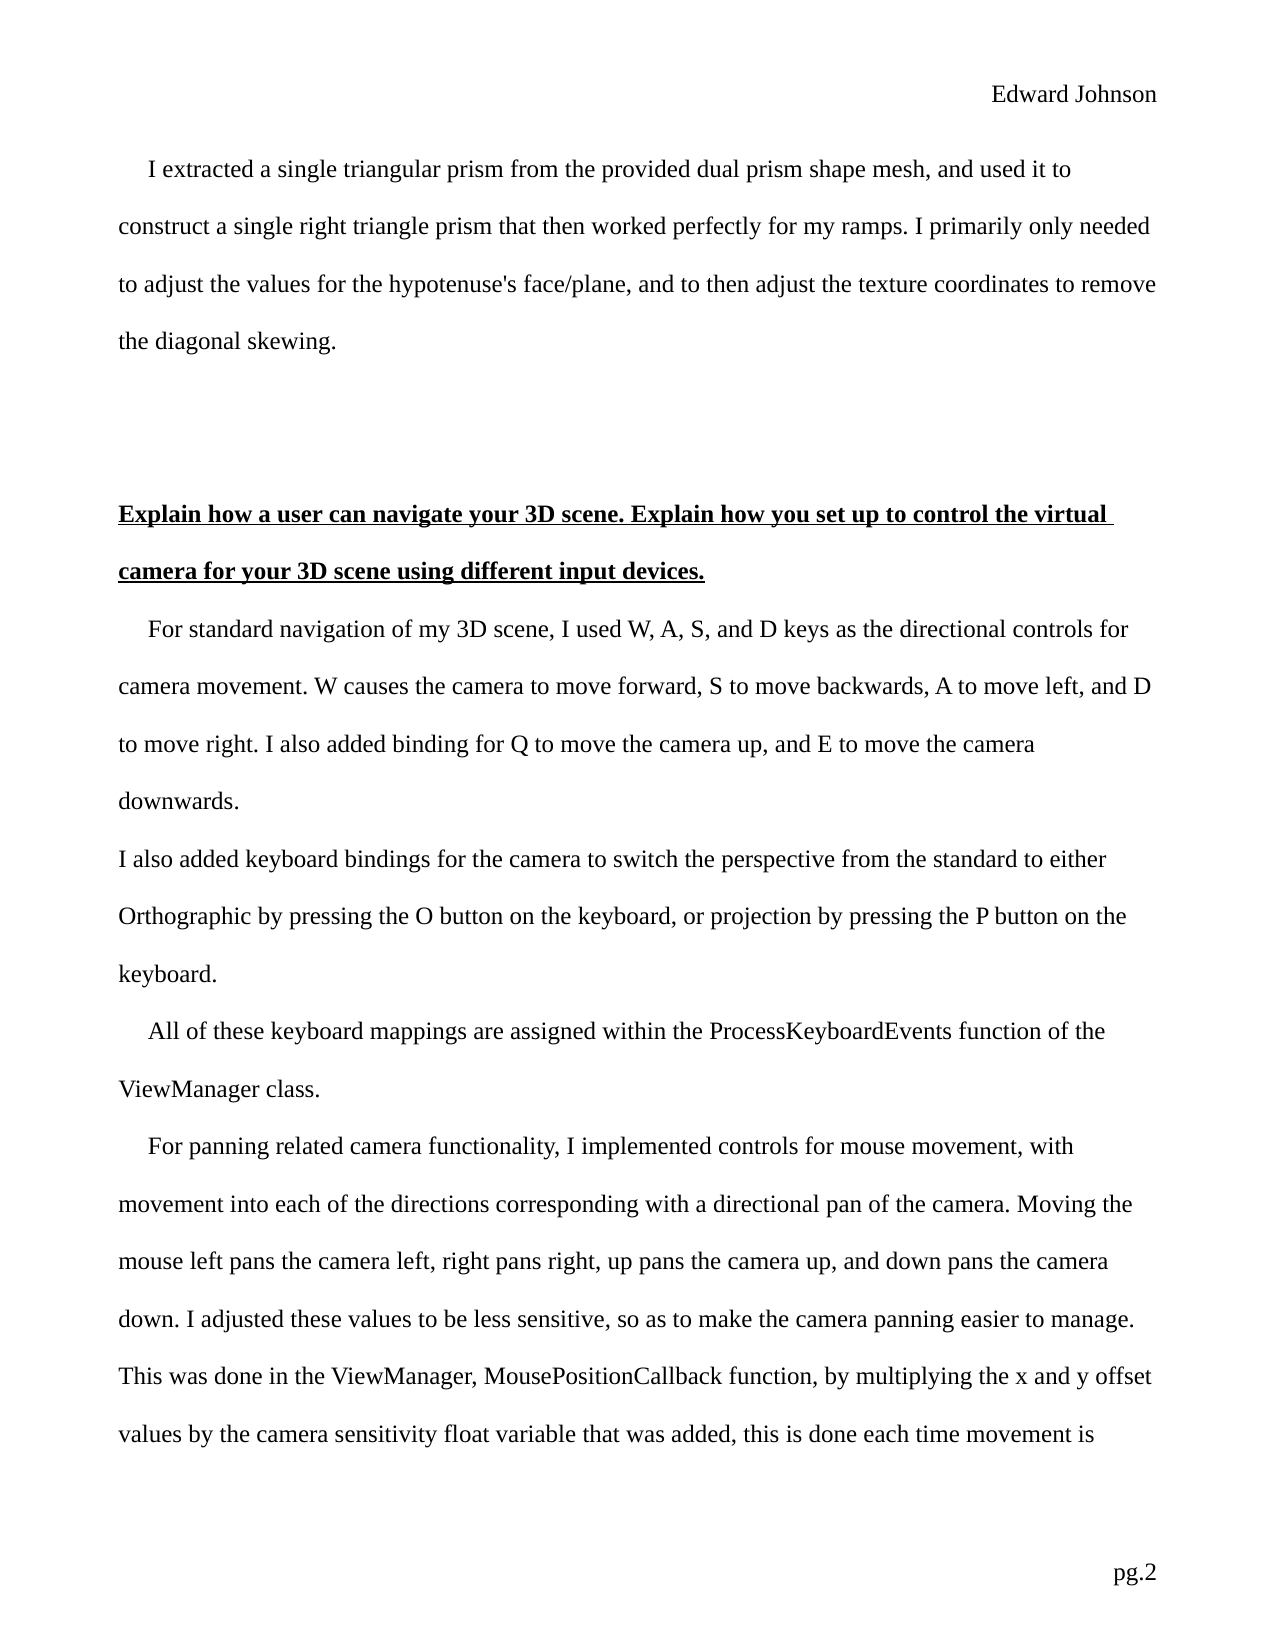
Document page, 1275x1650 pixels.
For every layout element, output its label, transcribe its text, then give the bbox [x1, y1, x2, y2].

text I extracted a single triangular prism from the provided dual prism shape mesh, and used it to construct a single right triangle prism that then worked perfectly for my ramps. I primarily only needed to adjust the values for the hypotenuse's face/plane, and to then adjust the texture coordinates to remove the diagonal skewing. [118, 154, 1157, 355]
text I also added keyboard bindings for the camera to switch the perspective from the standard to either Orthographic by pressing the O button on the keyboard, or projection by pressing the P button on the keyboard. [118, 844, 1157, 987]
text All of these keyboard mappings are assigned within the ProcessKeyboardEvents function of the ViewManager class. [118, 1016, 1157, 1102]
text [118, 1131, 1157, 1447]
text For standard navigation of my 3D scene, I used W, A, S, and D keys as the directional controls for camera movement. W causes the camera to move forward, S to move backwards, A to move left, and D to move right. I also added binding for Q to move the camera up, and E to move the camera downwards. [118, 614, 1157, 815]
text Explain how a user can navigate your 3D scene. Explain how you set up to control the virtual camera for your 3D scene using different input devices. [118, 499, 1157, 585]
